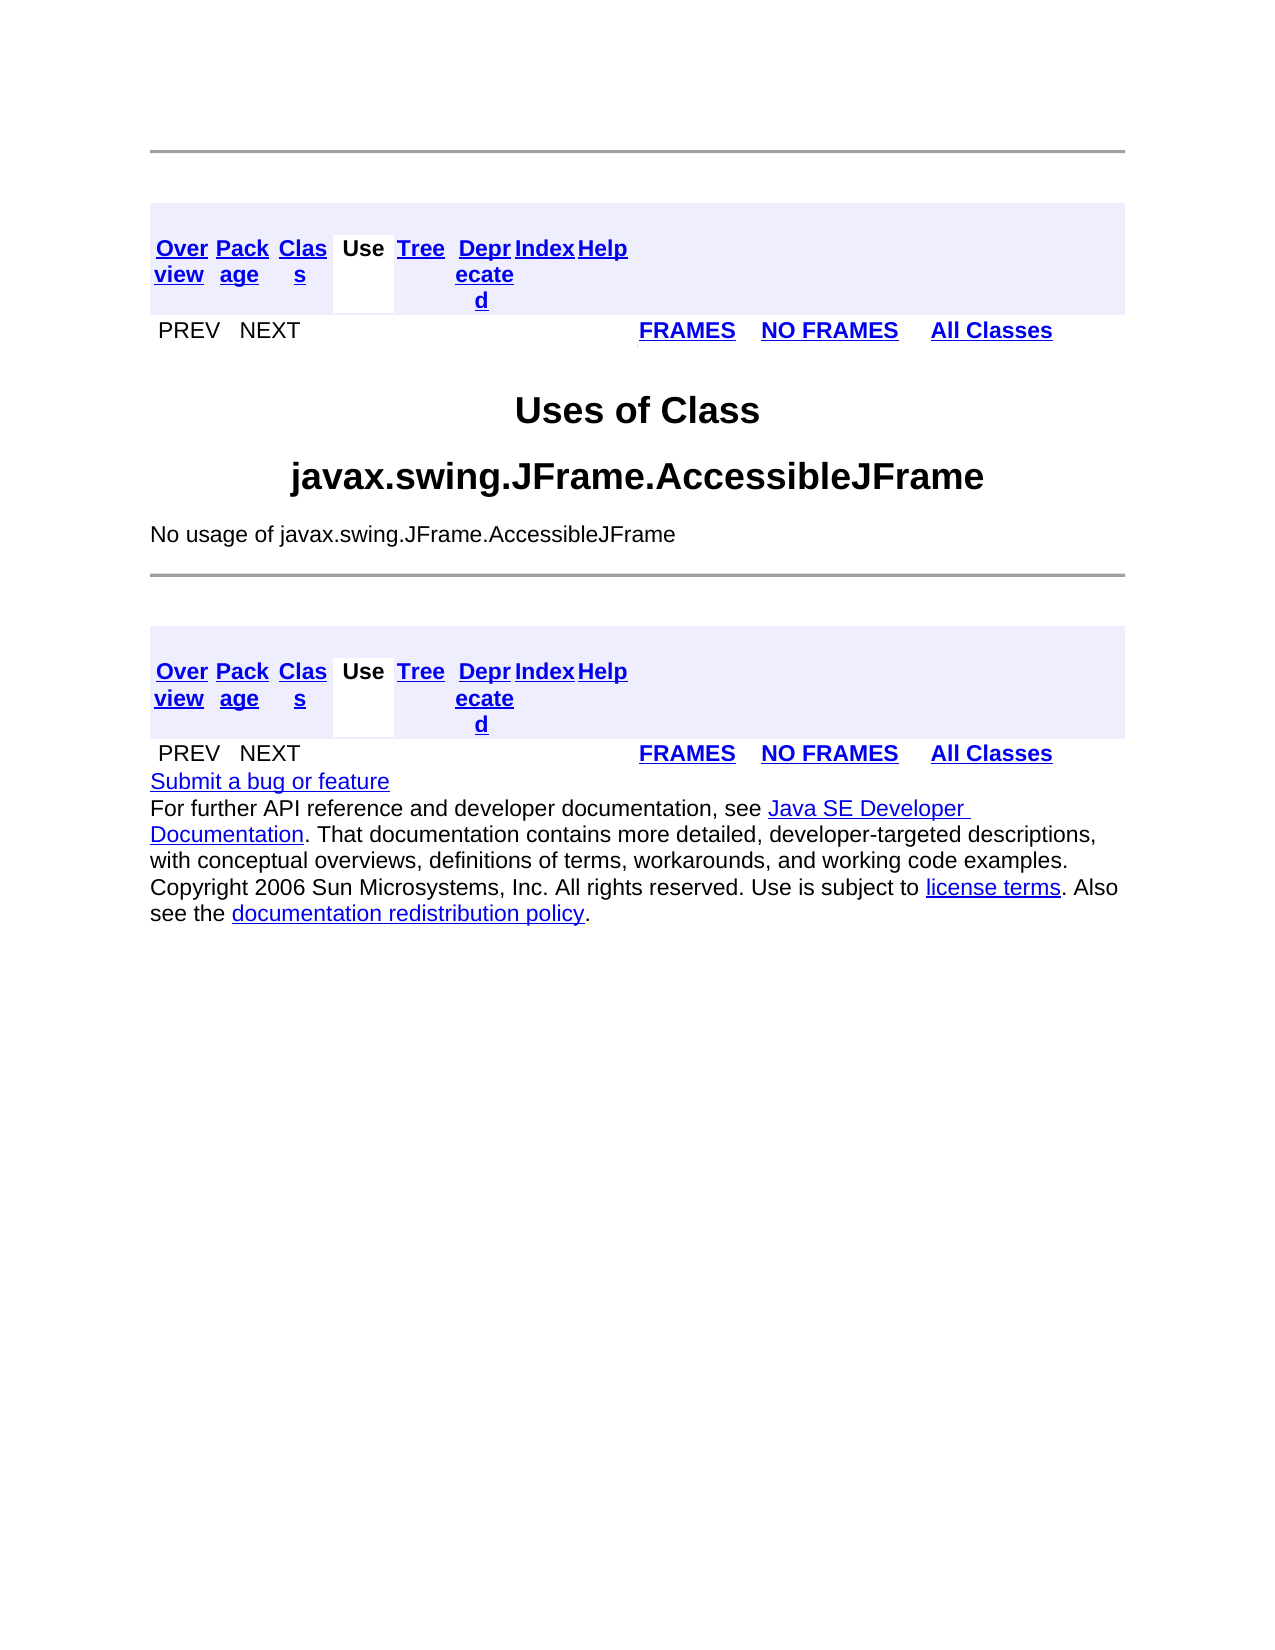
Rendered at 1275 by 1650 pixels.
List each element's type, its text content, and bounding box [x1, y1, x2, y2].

text For further API reference and developer documentation, see Java SE Developer Documentation. That documentation contains more detailed, developer-targeted descriptions, with conceptual overviews, definitions of terms, workarounds, and working code examples. [150, 795, 1125, 874]
table_cell PREV NEXT [150, 315, 637, 345]
text Copyright 2006 Sun Microsystems, Inc. All rights reserved. Use is subject to license terms. Also see the documentation redistribution policy. [150, 874, 1125, 926]
table_header [150, 203, 1125, 315]
text No usage of javax.swing.JFrame.AccessibleJFrame [150, 521, 1125, 547]
table_header [150, 626, 1125, 739]
table_cell FRAMES NO FRAMES All Classes [638, 315, 1125, 345]
text javax.swing.JFrame.AccessibleJFrame [150, 454, 1125, 497]
text Submit a bug or feature [150, 768, 1125, 795]
text Uses of Class [150, 388, 1125, 431]
table_cell FRAMES NO FRAMES All Classes [638, 739, 1125, 768]
table_cell PREV NEXT [150, 739, 637, 768]
